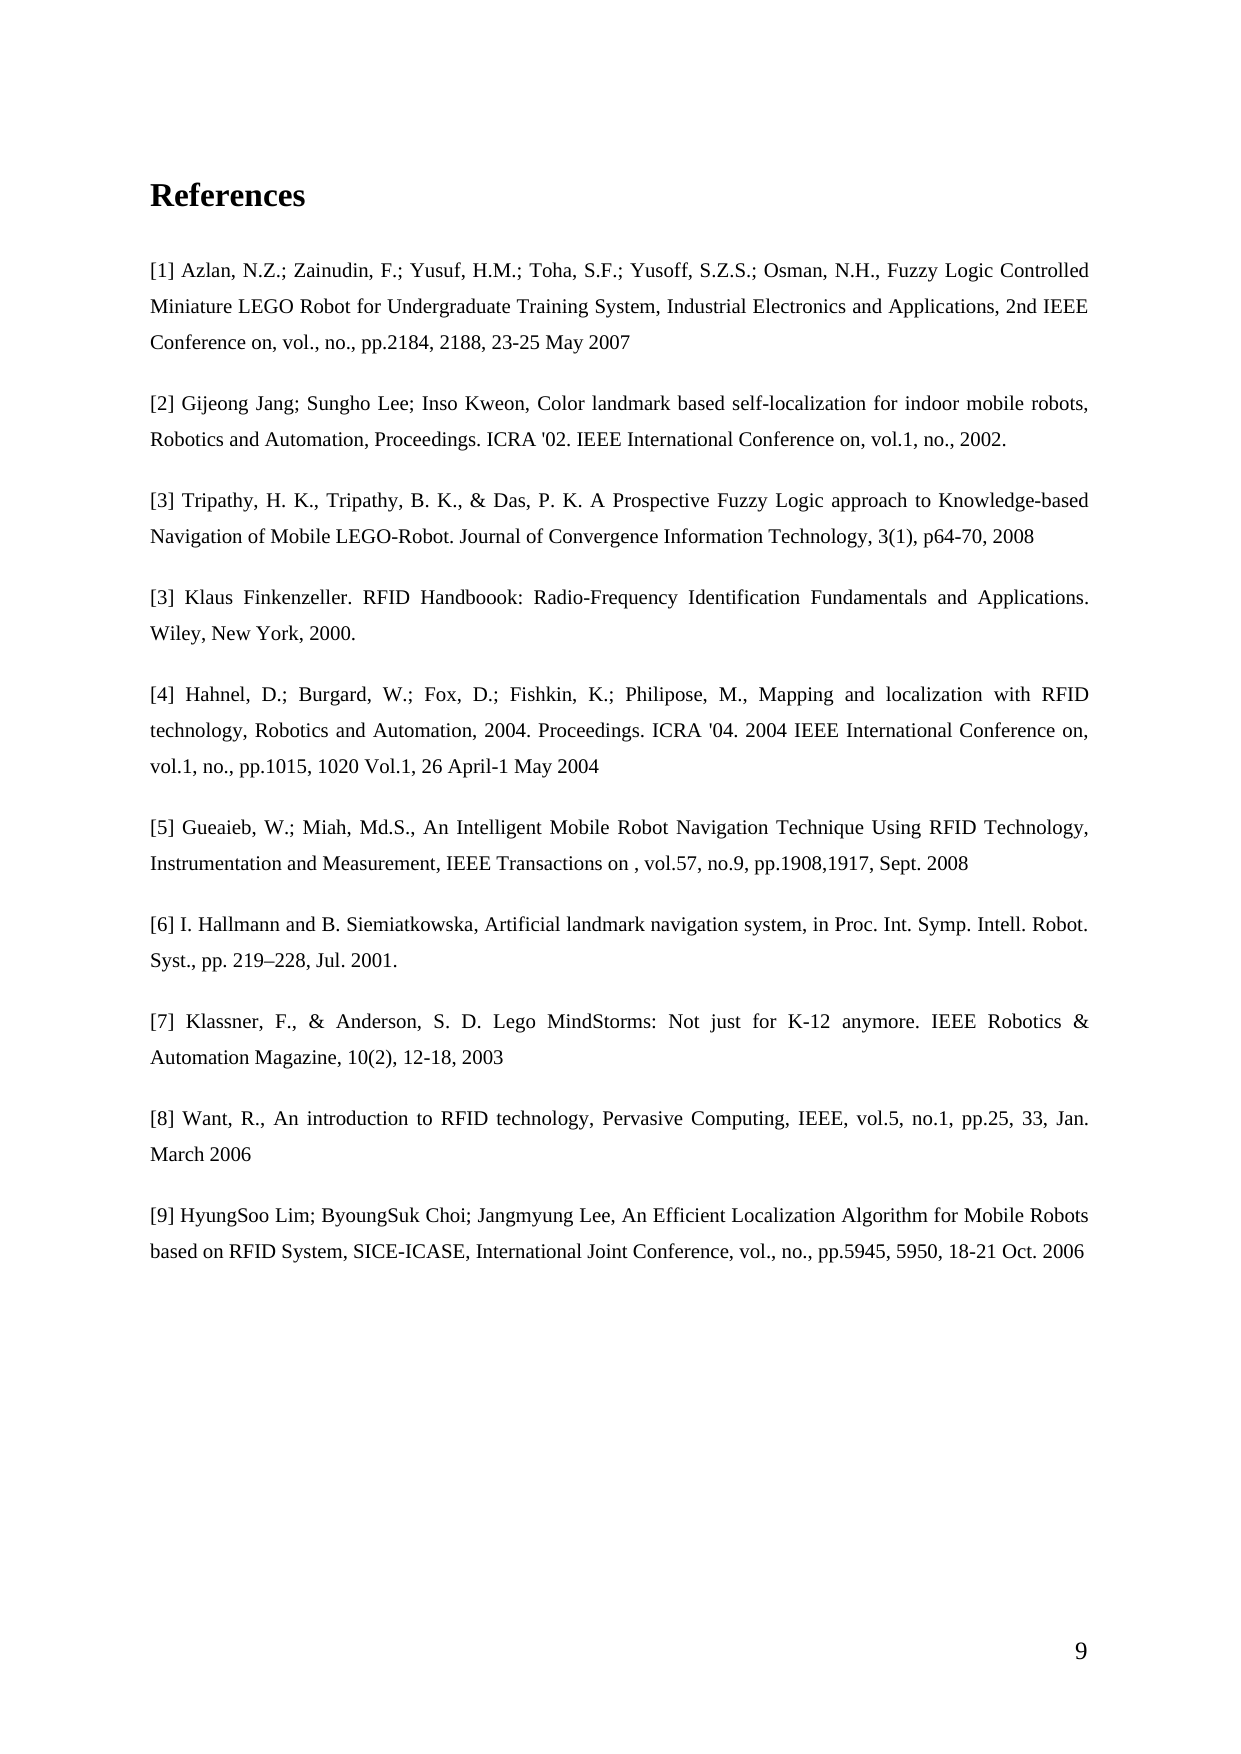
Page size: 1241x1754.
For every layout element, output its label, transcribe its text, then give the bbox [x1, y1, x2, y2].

text [5] Gueaieb, W.; Miah, Md.S., An Intelligent Mobile Robot Navigation Technique Using RFID Technology, Instrumentation and Measurement, IEEE Transactions on , vol.57, no.9, pp.1908,1917, Sept. 2008 [150, 815, 1090, 875]
text [9] HyungSoo Lim; ByoungSuk Choi; Jangmyung Lee, An Efficient Localization Algorithm for Mobile Robots based on RFID System, SICE-ICASE, International Joint Conference, vol., no., pp.5945, 5950, 18-21 Oct. 2006 [150, 1203, 1090, 1263]
text [2] Gijeong Jang; Sungho Lee; Inso Kweon, Color landmark based self-localization for indoor mobile robots, Robotics and Automation, Proceedings. ICRA '02. IEEE International Conference on, vol.1, no., 2002. [150, 391, 1090, 451]
text [1] Azlan, N.Z.; Zainudin, F.; Yusuf, H.M.; Toha, S.F.; Yusoff, S.Z.S.; Osman, N.H., Fuzzy Logic Controlled Miniature LEGO Robot for Undergraduate Training System, Industrial Electronics and Applications, 2nd IEEE Conference on, vol., no., pp.2184, 2188, 23-25 May 2007 [150, 257, 1090, 354]
text [3] Klaus Finkenzeller. RFID Handboook: Radio-Frequency Identification Fundamentals and Applications. Wiley, New York, 2000. [150, 585, 1090, 645]
text [8] Want, R., An introduction to RFID technology, Pervasive Computing, IEEE, vol.5, no.1, pp.25, 33, Jan. March 2006 [150, 1106, 1090, 1166]
text [3] Tripathy, H. K., Tripathy, B. K., & Das, P. K. A Prospective Fuzzy Logic approach to Knowledge-based Navigation of Mobile LEGO-Robot. Journal of Convergence Information Technology, 3(1), p64-70, 2008 [150, 488, 1090, 548]
subtitle References [150, 175, 1090, 213]
text [6] I. Hallmann and B. Siemiatkowska, Artificial landmark navigation system, in Proc. Int. Symp. Intell. Robot. Syst., pp. 219–228, Jul. 2001. [150, 912, 1090, 972]
text [4] Hahnel, D.; Burgard, W.; Fox, D.; Fishkin, K.; Philipose, M., Mapping and localization with RFID technology, Robotics and Automation, 2004. Proceedings. ICRA '04. 2004 IEEE International Conference on, vol.1, no., pp.1015, 1020 Vol.1, 26 April-1 May 2004 [150, 682, 1090, 778]
text [7] Klassner, F., & Anderson, S. D. Lego MindStorms: Not just for K-12 anymore. IEEE Robotics & Automation Magazine, 10(2), 12-18, 2003 [150, 1009, 1090, 1069]
